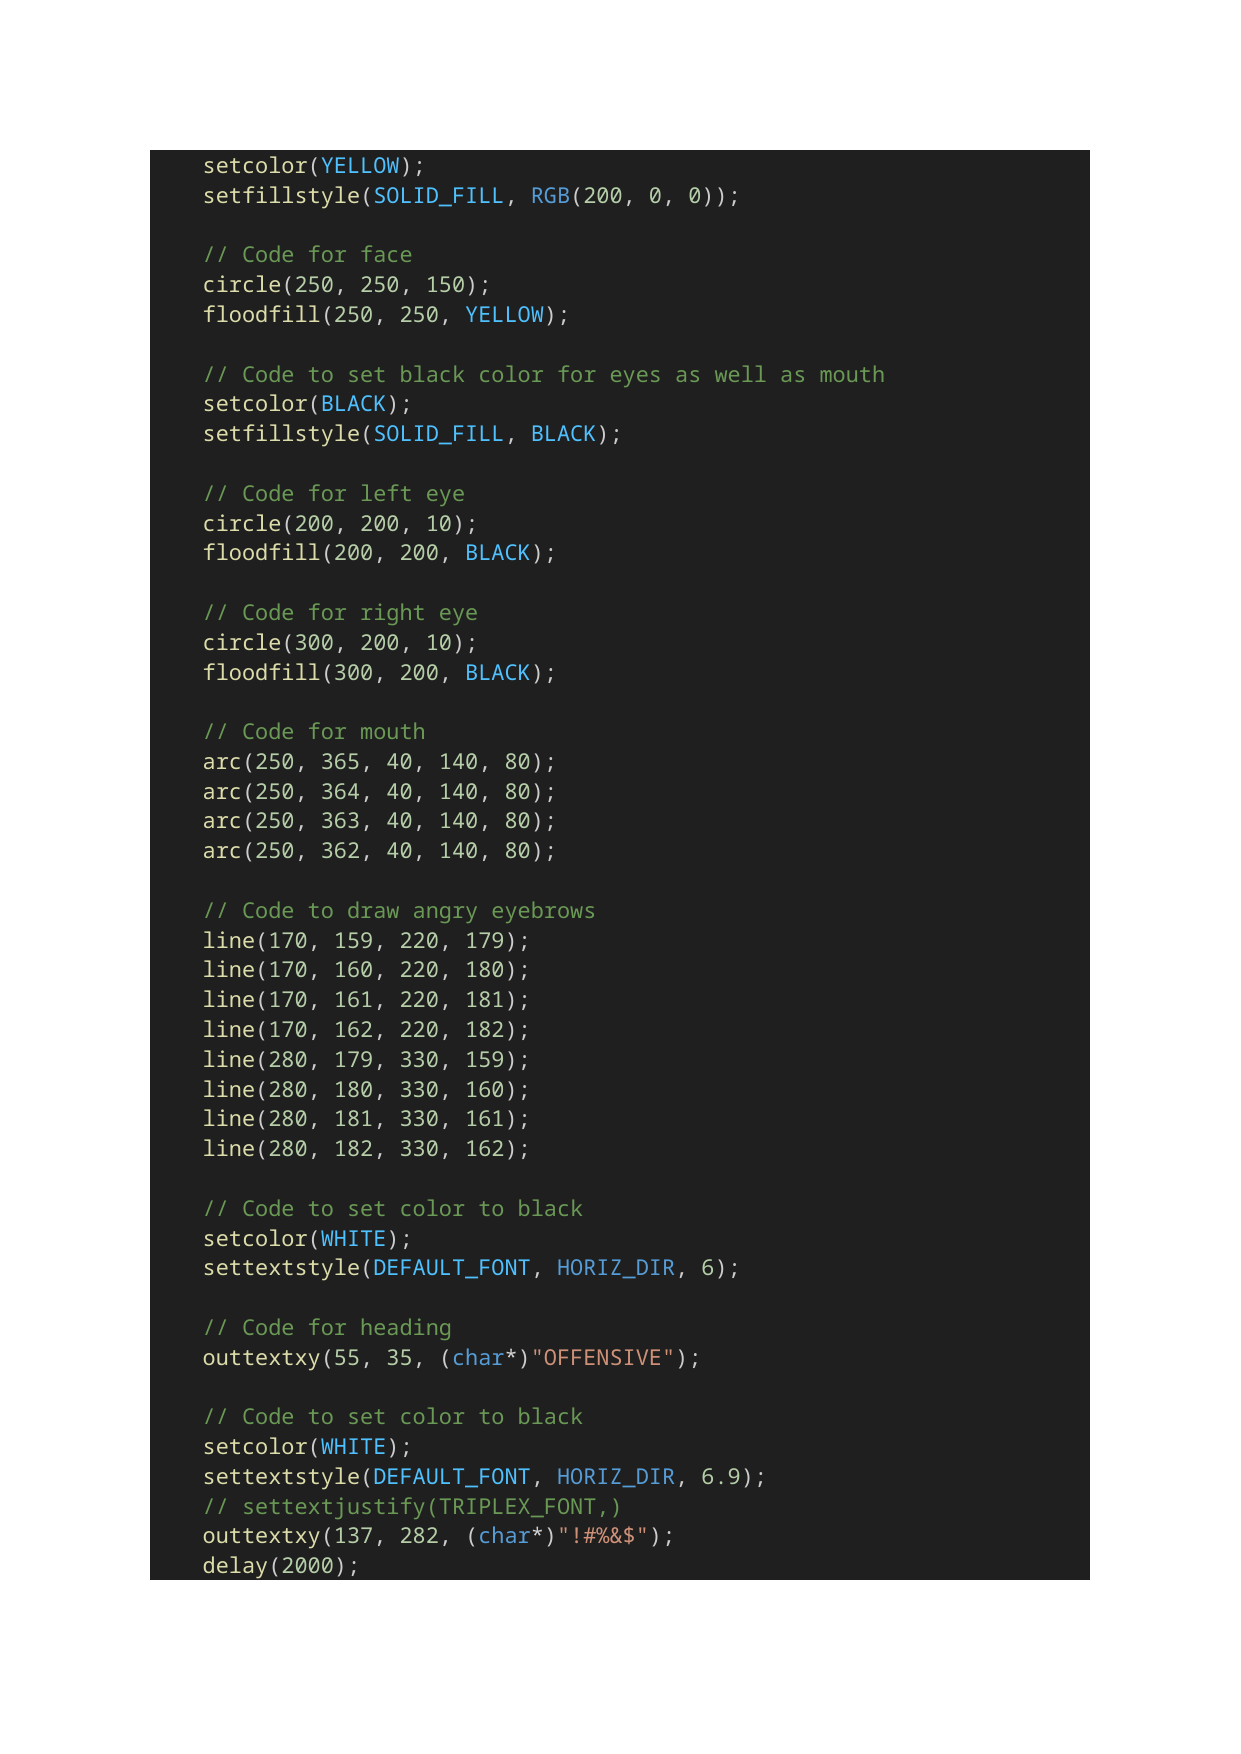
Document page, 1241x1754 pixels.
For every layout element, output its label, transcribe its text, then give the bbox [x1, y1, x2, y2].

text floodfill(250, 250, YELLOW); [150, 299, 1090, 329]
text // Code for left eye [150, 478, 1090, 507]
text arc(250, 364, 40, 140, 80); [150, 776, 1090, 805]
text setfillstyle(SOLID_FILL, BLACK); [150, 418, 1090, 448]
text // Code for heading [150, 1312, 1090, 1342]
text circle(250, 250, 150); [150, 269, 1090, 299]
text setcolor(YELLOW); [150, 150, 1090, 180]
text setcolor(WHITE); [150, 1222, 1090, 1252]
text // Code to set color to black [150, 1193, 1090, 1222]
text floodfill(300, 200, BLACK); [150, 656, 1090, 686]
text setcolor(WHITE); [150, 1431, 1090, 1461]
text line(280, 182, 330, 162); [150, 1133, 1090, 1163]
text // Code to draw angry eyebrows [150, 895, 1090, 924]
text line(280, 180, 330, 160); [150, 1073, 1090, 1103]
text line(170, 159, 220, 179); [150, 924, 1090, 954]
text line(170, 162, 220, 182); [150, 1014, 1090, 1044]
text // Code to set color to black [150, 1401, 1090, 1431]
text line(280, 179, 330, 159); [150, 1044, 1090, 1073]
text circle(300, 200, 10); [150, 627, 1090, 656]
text outtextxy(137, 282, (char*)"!#%&$"); [150, 1520, 1090, 1550]
text circle(200, 200, 10); [150, 507, 1090, 537]
text arc(250, 363, 40, 140, 80); [150, 805, 1090, 835]
text line(280, 181, 330, 161); [150, 1103, 1090, 1133]
text // Code for right eye [150, 597, 1090, 627]
text // Code for face [150, 239, 1090, 269]
text line(170, 160, 220, 180); [150, 954, 1090, 984]
text arc(250, 365, 40, 140, 80); [150, 746, 1090, 776]
text // settextjustify(TRIPLEX_FONT,) [150, 1491, 1090, 1520]
text // Code for mouth [150, 716, 1090, 746]
text line(170, 161, 220, 181); [150, 984, 1090, 1014]
text // Code to set black color for eyes as well as mouth [150, 358, 1090, 388]
text settextstyle(DEFAULT_FONT, HORIZ_DIR, 6); [150, 1252, 1090, 1282]
text outtextxy(55, 35, (char*)"OFFENSIVE"); [150, 1342, 1090, 1371]
text arc(250, 362, 40, 140, 80); [150, 835, 1090, 865]
text delay(2000); [150, 1550, 1090, 1580]
text settextstyle(DEFAULT_FONT, HORIZ_DIR, 6.9); [150, 1461, 1090, 1491]
text floodfill(200, 200, BLACK); [150, 537, 1090, 567]
text setfillstyle(SOLID_FILL, RGB(200, 0, 0)); [150, 180, 1090, 209]
text setcolor(BLACK); [150, 388, 1090, 418]
